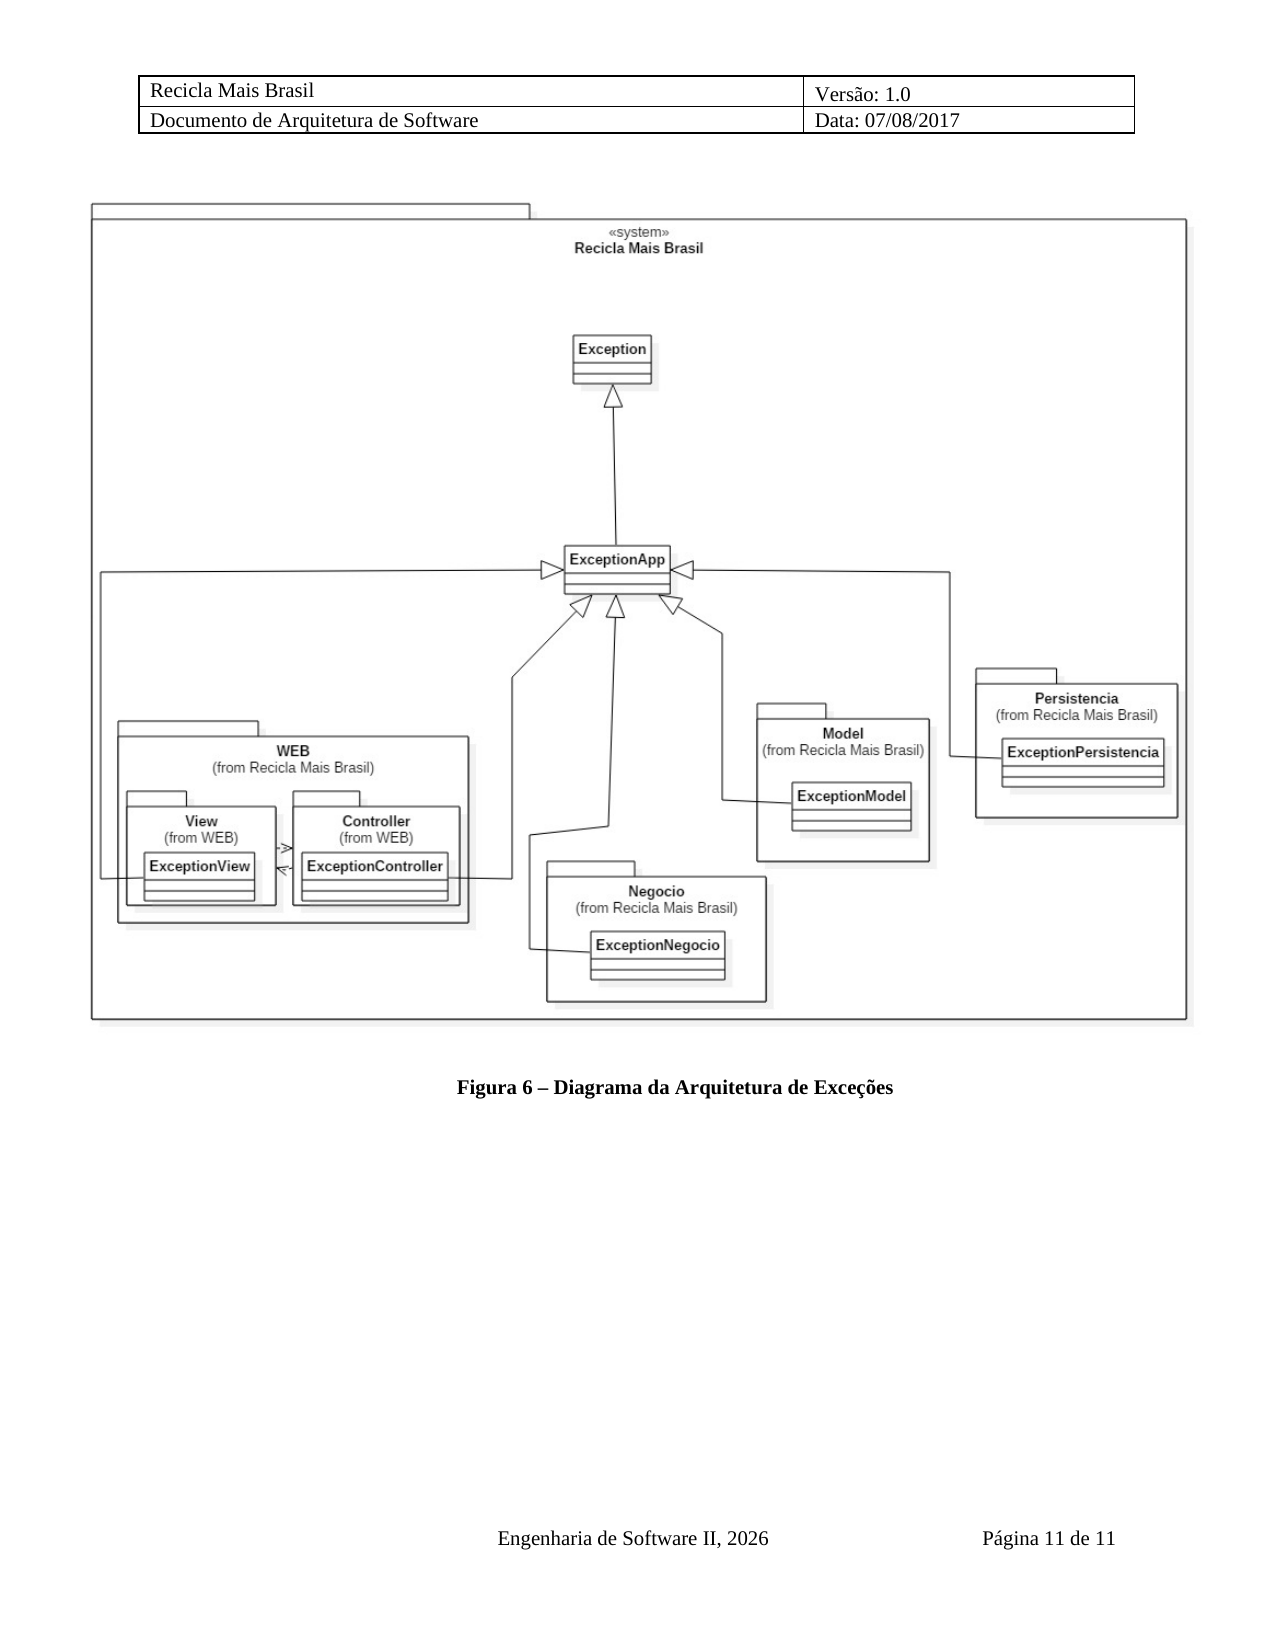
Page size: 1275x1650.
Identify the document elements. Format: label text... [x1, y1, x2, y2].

text Figura 6 – Diagrama da Arquitetura de Exceções [225, 1063, 1125, 1099]
picture [81, 193, 1230, 1063]
